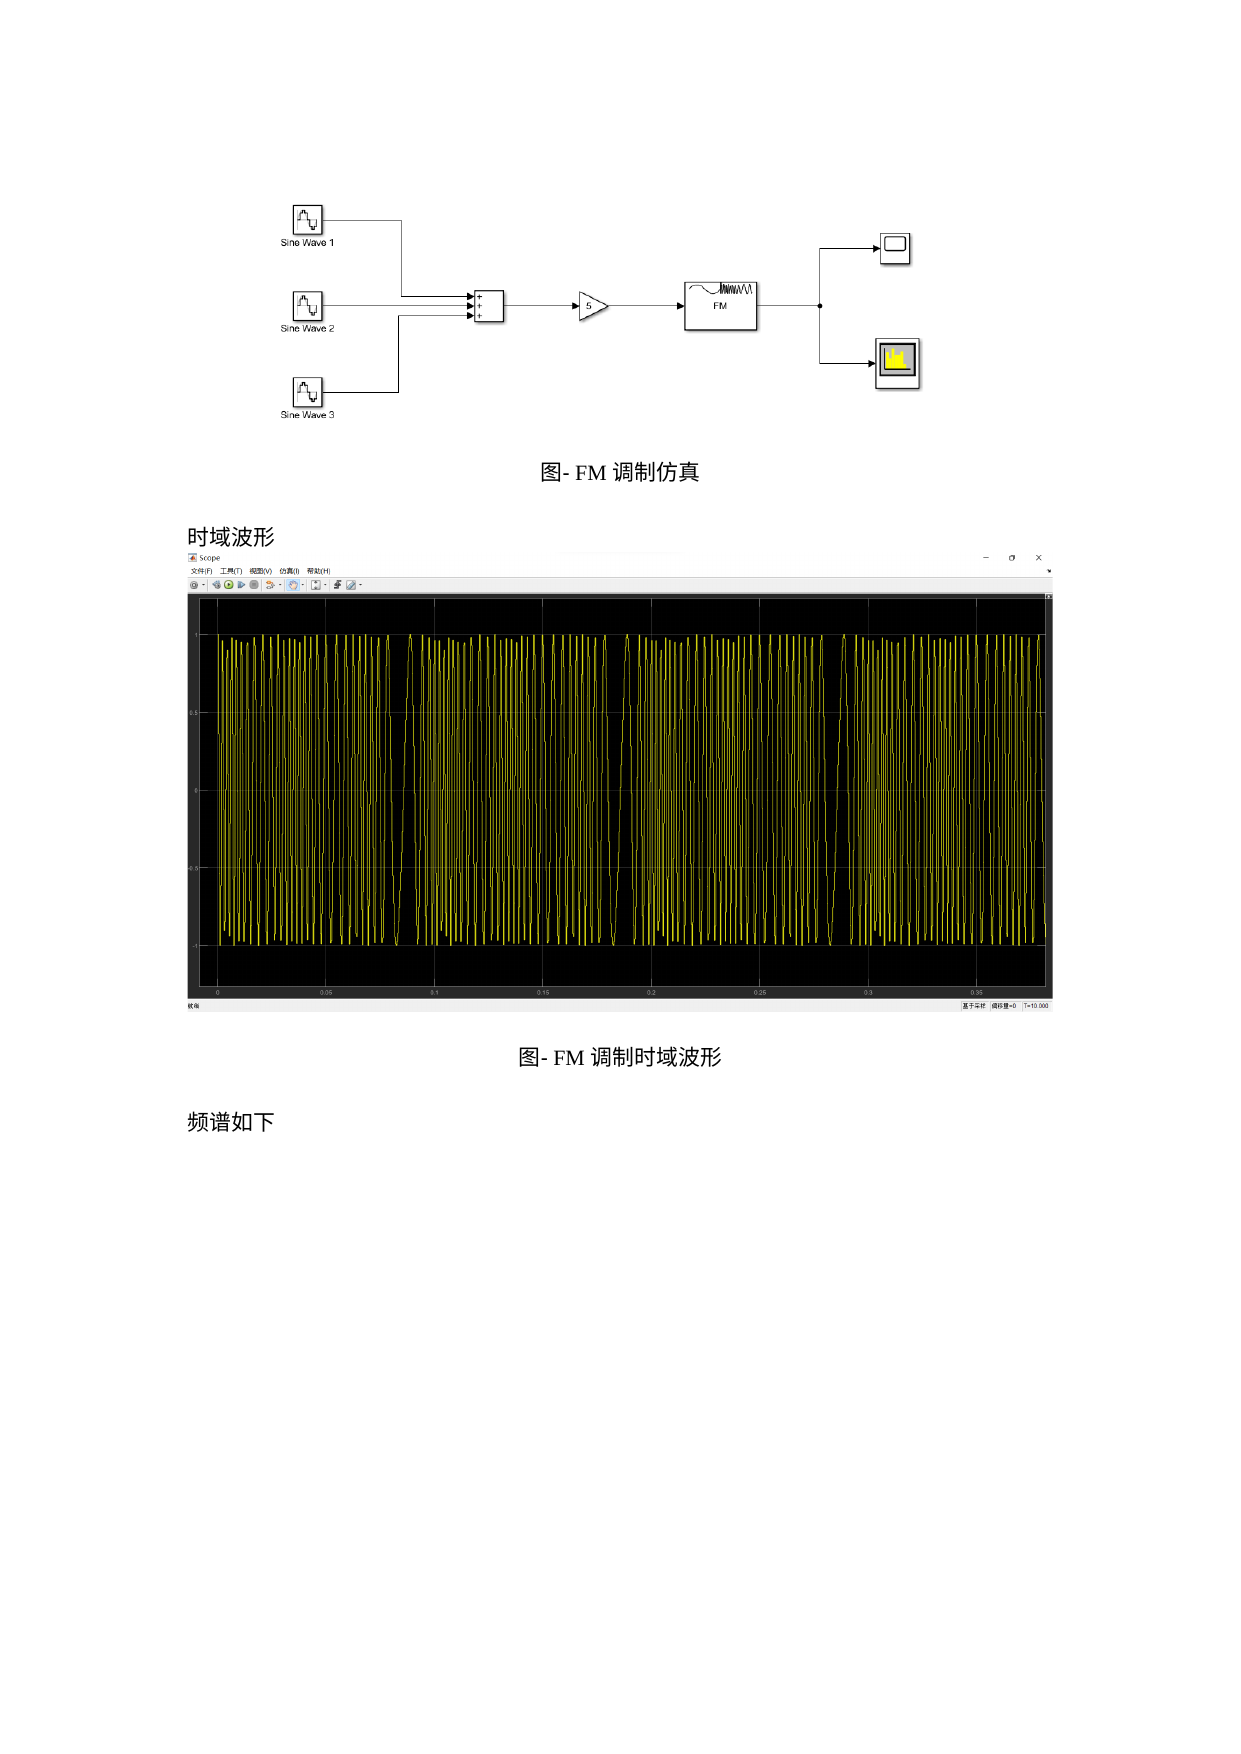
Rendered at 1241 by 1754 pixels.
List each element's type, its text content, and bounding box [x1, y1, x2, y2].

text 图- FM 调制仿真 [187, 454, 1053, 487]
text 时域波形 [187, 519, 1053, 552]
text 频谱如下 [187, 1104, 1053, 1137]
text 图- FM 调制时域波形 [187, 1039, 1053, 1072]
picture [265, 162, 975, 424]
picture [187, 552, 1053, 1012]
